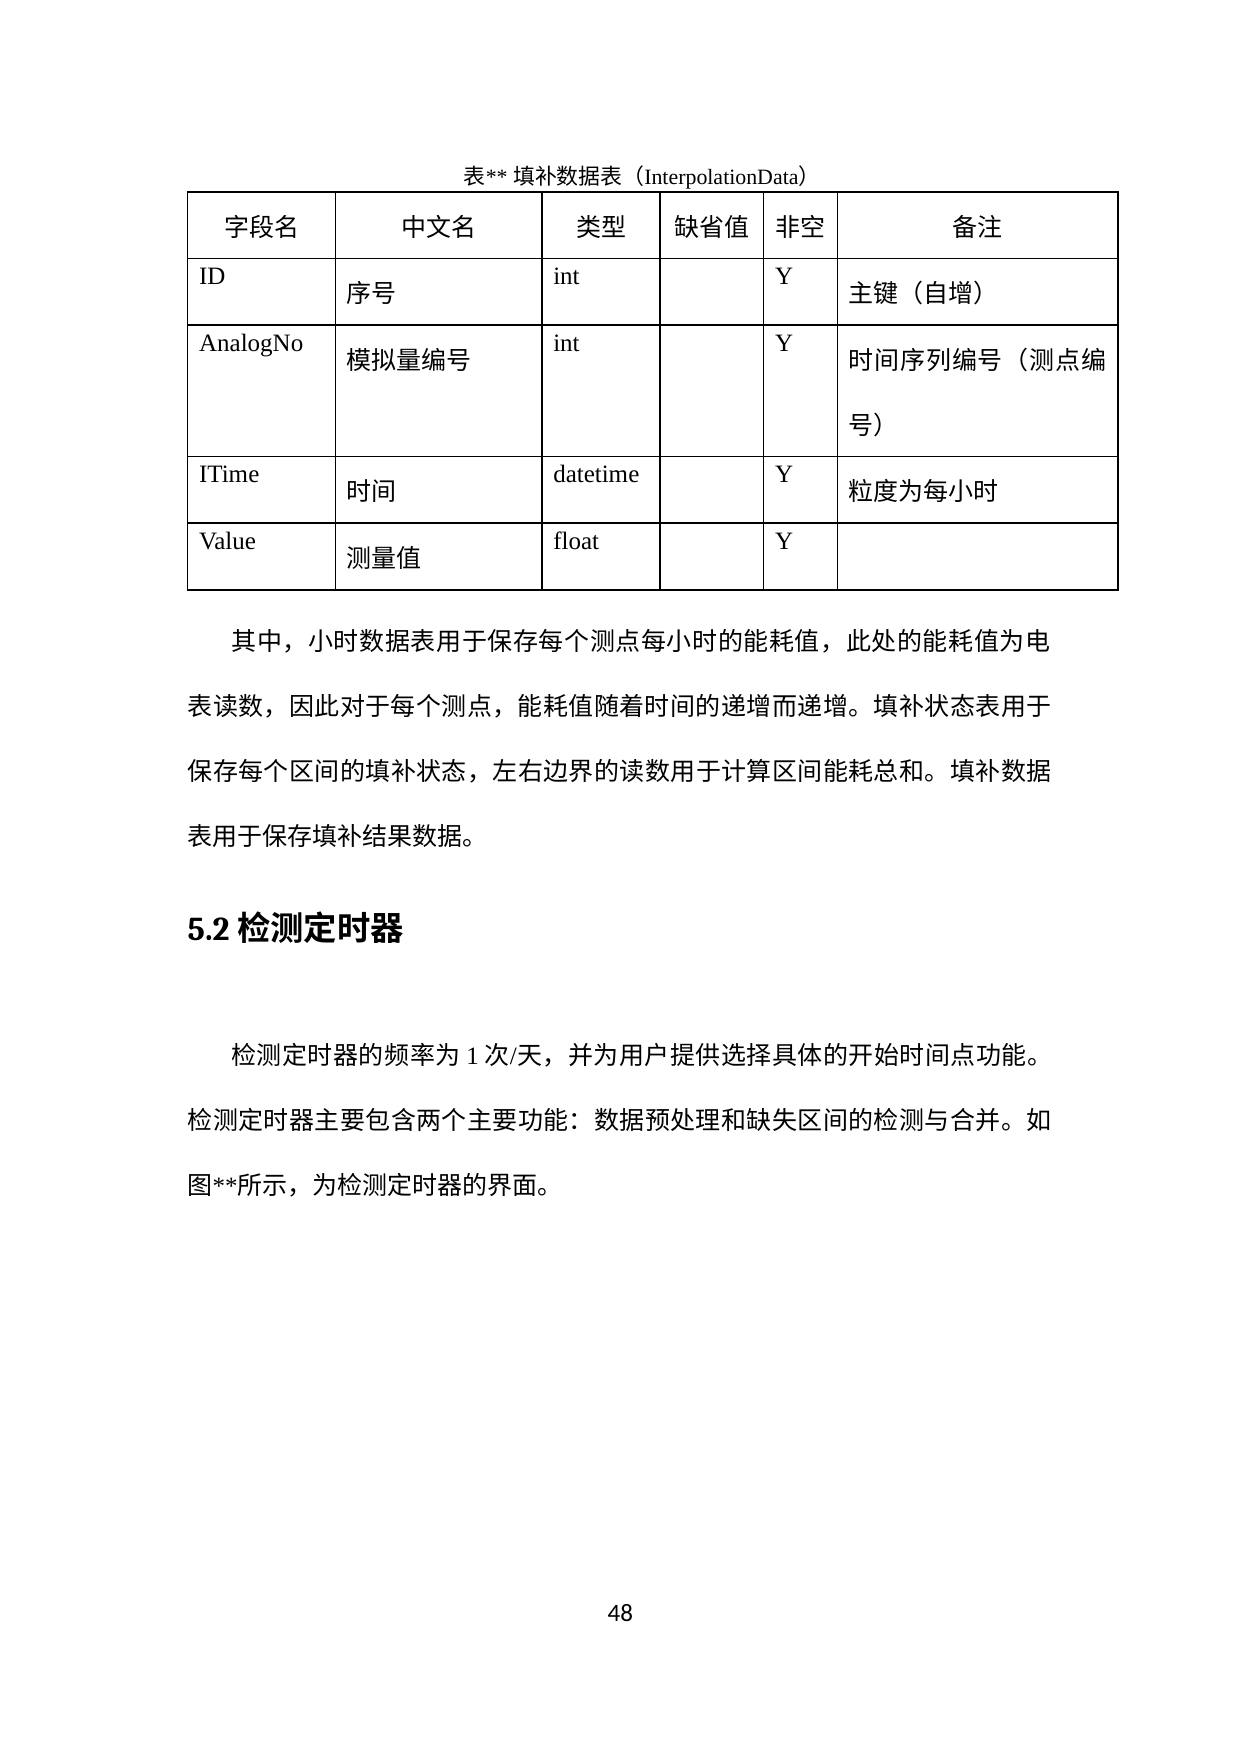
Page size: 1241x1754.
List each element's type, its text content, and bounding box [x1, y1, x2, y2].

subtitle 5.2 检测定时器 [187, 894, 1053, 959]
table_cell Value [188, 524, 335, 589]
table_cell int [543, 259, 659, 324]
table_cell 粒度为每小时 [838, 457, 1117, 522]
table_header 缺省值 [661, 193, 763, 258]
table_cell ID [188, 259, 335, 324]
table_header 非空 [764, 193, 837, 258]
table_header 类型 [543, 193, 659, 258]
table_cell int [543, 326, 659, 456]
table_cell 序号 [336, 259, 541, 324]
table_cell Y [764, 457, 837, 522]
table_header 中文名 [336, 193, 541, 258]
table_cell [838, 524, 1117, 589]
table_header 字段名 [188, 193, 335, 258]
table_cell datetime [543, 457, 659, 522]
table_cell [661, 326, 763, 456]
text 检测定时器的频率为1次/天，并为用户提供选择具体的开始时间点功能。检测定时器主要包含两个主要功能：数据预处理和缺失区间的检测与合并。如图**所示，为检测定时器的界面。 [187, 1021, 1053, 1216]
table_cell [661, 457, 763, 522]
table_cell [661, 259, 763, 324]
table_cell 时间序列编号（测点编号） [838, 326, 1117, 456]
table_cell 时间 [336, 457, 541, 522]
table_cell ITime [188, 457, 335, 522]
table_cell float [543, 524, 659, 589]
table_cell Y [764, 259, 837, 324]
table_cell 模拟量编号 [336, 326, 541, 456]
table_cell 测量值 [336, 524, 541, 589]
table_cell 主键（自增） [838, 259, 1117, 324]
table_cell [661, 524, 763, 589]
text 表** 填补数据表（InterpolationData） [187, 158, 1053, 191]
table_header 备注 [838, 193, 1117, 258]
text 其中，小时数据表用于保存每个测点每小时的能耗值，此处的能耗值为电表读数，因此对于每个测点，能耗值随着时间的递增而递增。填补状态表用于保存每个区间的填补状态，左右边界的读数用于计算区间能耗总和。填补数据表用于保存填补结果数据。 [187, 607, 1053, 867]
table_cell AnalogNo [188, 326, 335, 456]
table_cell Y [764, 326, 837, 456]
table_cell Y [764, 524, 837, 589]
